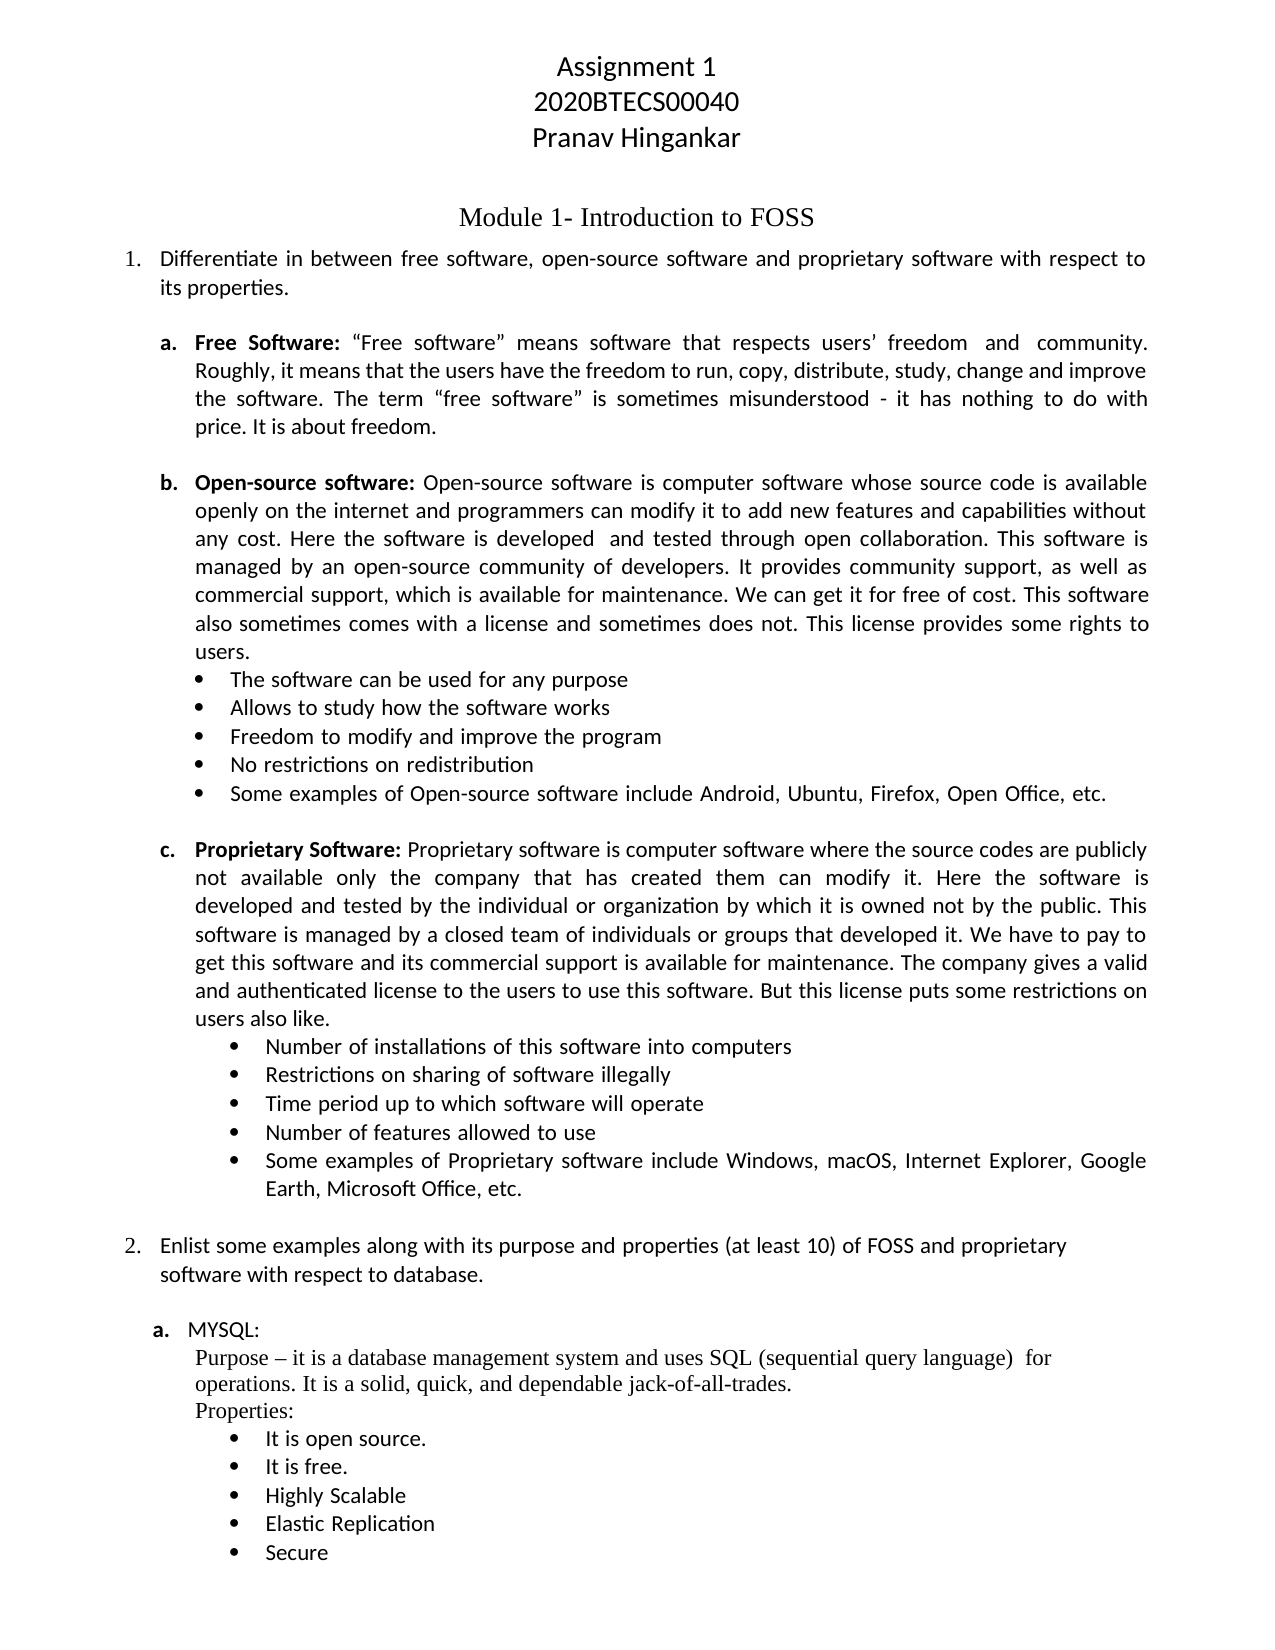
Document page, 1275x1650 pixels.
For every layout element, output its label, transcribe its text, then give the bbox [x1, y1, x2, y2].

list Number of installations of this software into computers [230, 1033, 1160, 1060]
list Differentiate in between free software, open-source software and proprietary software with respect to its properties. [124, 244, 1149, 301]
list Number of features allowed to use [230, 1118, 1160, 1146]
list Allows to study how the software works [195, 693, 1160, 721]
list Highly Scalable [230, 1481, 1160, 1509]
list Restrictions on sharing of software illegally [230, 1061, 1160, 1088]
text Pranav Hingankar [112, 119, 1160, 155]
list It is open source. [230, 1424, 1160, 1452]
text Purpose – it is a database management system and uses SQL (sequential query language) for operations. It is a solid, quick, and dependable jack-of-all-trades. [195, 1344, 1144, 1396]
list Free Software: “Free software” means software that respects users’ freedom and community. Roughly, it means that the users have the freedom to run, copy, distribute, study, change and improve the software. The term “free software” is sometimes misunderstood - it has nothing to do with price. It is about freedom. [160, 328, 1149, 440]
text Assignment 1 [112, 48, 1160, 83]
list Some examples of Proprietary software include Windows, macOS, Internet Explorer, Google Earth, Microsoft Office, etc. [230, 1146, 1149, 1203]
list Enlist some examples along with its purpose and properties (at least 10) of FOSS and proprietary software with respect to database. [124, 1232, 1148, 1288]
list The software can be used for any purpose [195, 665, 1160, 693]
list MYSQL: [152, 1315, 1160, 1343]
list It is free. [230, 1452, 1160, 1480]
text 2020BTECS00040 [112, 83, 1160, 119]
list Some examples of Open-source software include Android, Ubuntu, Firefox, Open Office, etc. [195, 779, 1160, 807]
text Properties: [195, 1397, 1160, 1423]
list Proprietary Software: Proprietary software is computer software where the source codes are publicly not available only the company that has created them can modify it. Here the software is developed and tested by the individual or organization by which it is owned not by the public. This software is managed by a closed team of individuals or groups that developed it. We have to pay to get this software and its commercial support is available for maintenance. The company gives a valid and authenticated license to the users to use this software. But this license puts some restrictions on users also like. [160, 835, 1149, 1032]
list No restrictions on redistribution [195, 751, 1160, 779]
list Elastic Replication [230, 1509, 1160, 1538]
list Secure [230, 1538, 1160, 1566]
list Freedom to modify and improve the program [195, 722, 1160, 750]
list Open-source software: Open-source software is computer software whose source code is available openly on the internet and programmers can modify it to add new features and capabilities without any cost. Here the software is developed and tested through open collaboration. This software is managed by an open-source community of developers. It provides community support, as well as commercial support, which is available for maintenance. We can get it for free of cost. This software also sometimes comes with a license and sometimes does not. This license provides some rights to users. [160, 468, 1149, 665]
title Module 1- Introduction to FOSS [456, 201, 817, 232]
list Time period up to which software will operate [230, 1089, 1160, 1117]
